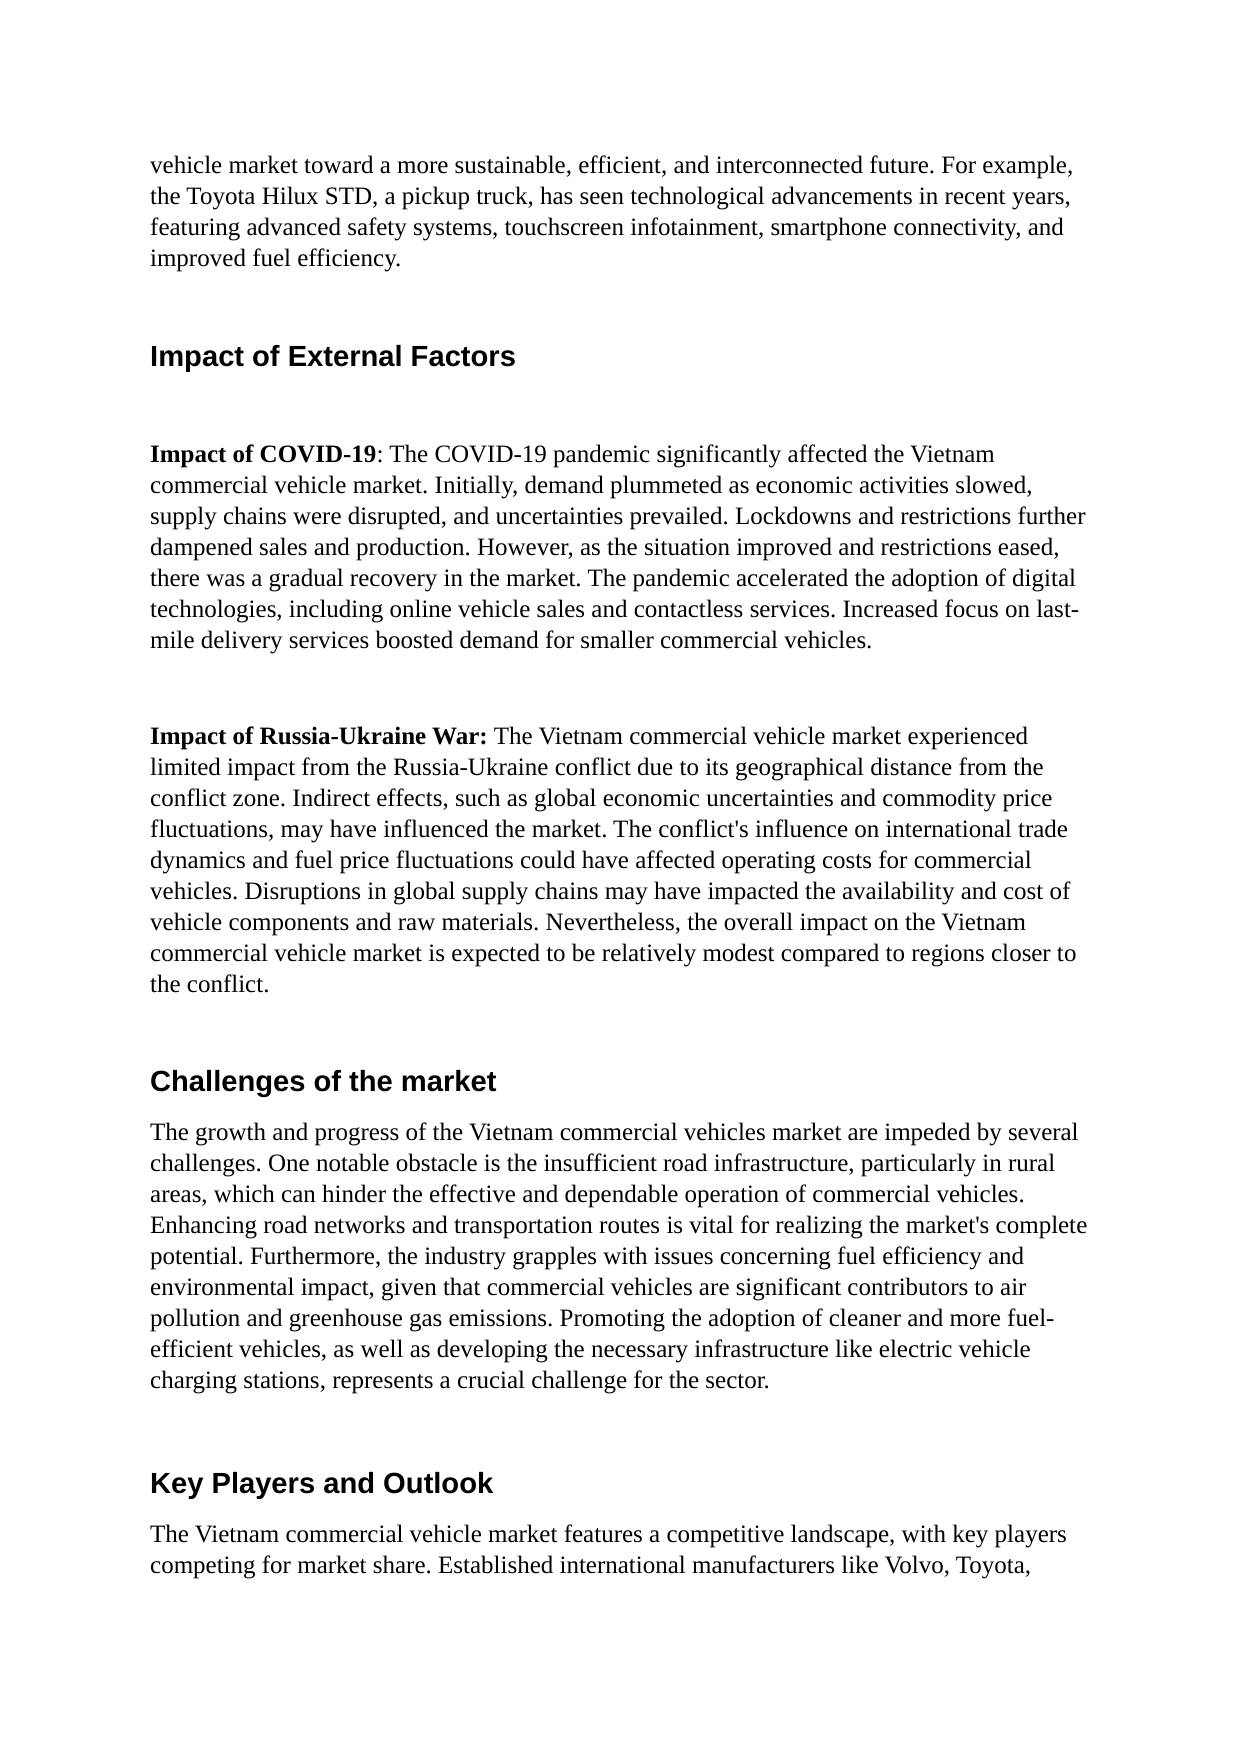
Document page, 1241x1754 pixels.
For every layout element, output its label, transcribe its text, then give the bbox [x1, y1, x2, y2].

text Key Players and Outlook [150, 1466, 1090, 1500]
text Impact of COVID-19: The COVID-19 pandemic significantly affected the Vietnam commercial vehicle market. Initially, demand plummeted as economic activities slowed, supply chains were disrupted, and uncertainties prevailed. Lockdowns and restrictions further dampened sales and production. However, as the situation improved and restrictions eased, there was a gradual recovery in the market. The pandemic accelerated the adoption of digital technologies, including online vehicle sales and contactless services. Increased focus on last-mile delivery services boosted demand for smaller commercial vehicles. [150, 439, 1090, 654]
text Impact of Russia-Ukraine War: The Vietnam commercial vehicle market experienced limited impact from the Russia-Ukraine conflict due to its geographical distance from the conflict zone. Indirect effects, such as global economic uncertainties and commodity price fluctuations, may have influenced the market. The conflict's influence on international trade dynamics and fuel price fluctuations could have affected operating costs for commercial vehicles. Disruptions in global supply chains may have impacted the availability and cost of vehicle components and raw materials. Nevertheless, the overall impact on the Vietnam commercial vehicle market is expected to be relatively modest compared to regions closer to the conflict. [150, 721, 1090, 998]
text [150, 1519, 1090, 1579]
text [150, 150, 1090, 272]
text Impact of External Factors [150, 338, 1090, 372]
text The growth and progress of the Vietnam commercial vehicles market are impeded by several challenges. One notable obstacle is the insufficient road infrastructure, particularly in rural areas, which can hinder the effective and dependable operation of commercial vehicles. Enhancing road networks and transportation routes is vital for realizing the market's complete potential. Furthermore, the industry grapples with issues concerning fuel efficiency and environmental impact, given that commercial vehicles are significant contributors to air pollution and greenhouse gas emissions. Promoting the adoption of cleaner and more fuel-efficient vehicles, as well as developing the necessary infrastructure like electric vehicle charging stations, represents a crucial challenge for the sector. [150, 1117, 1090, 1394]
text Challenges of the market [150, 1064, 1090, 1098]
